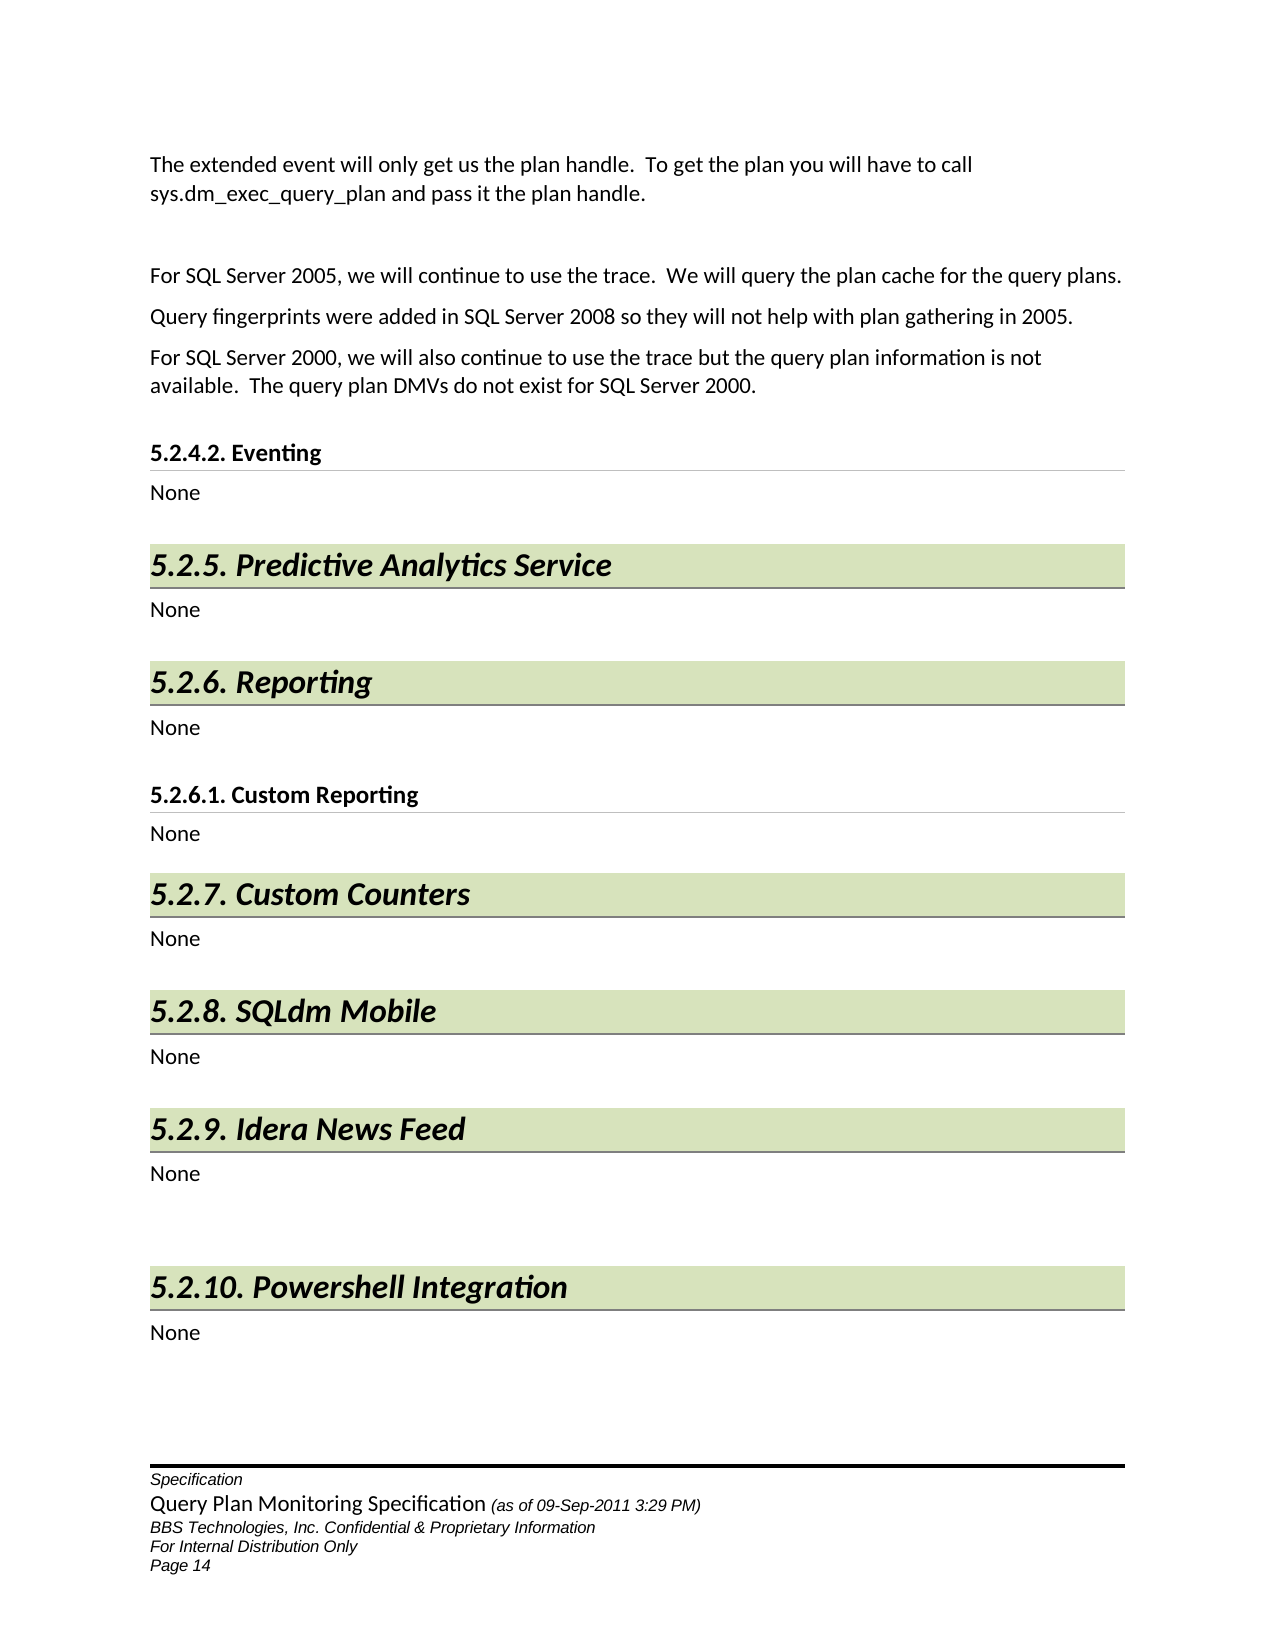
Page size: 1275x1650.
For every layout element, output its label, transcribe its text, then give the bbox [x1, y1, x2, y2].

subtitle Reporting [150, 661, 1125, 704]
subtitle Powershell Integration [150, 1266, 1125, 1309]
subtitle Custom Counters [150, 873, 1125, 916]
text None [150, 1159, 1125, 1188]
text None [150, 1318, 1125, 1346]
text Query fingerprints were added in SQL Server 2008 so they will not help with plan gathering in 2005. [150, 302, 1125, 330]
text None [150, 595, 1125, 624]
subtitle Idera News Feed [150, 1108, 1125, 1151]
subtitle Custom Reporting [150, 779, 1125, 812]
text None [150, 713, 1125, 741]
text The extended event will only get us the plan handle. To get the plan you will have to call sys.dm_exec_query_plan and pass it the plan handle. [150, 150, 1125, 207]
subtitle Eventing [150, 437, 1125, 470]
text For SQL Server 2000, we will also continue to use the trace but the query plan information is not available. The query plan DMVs do not exist for SQL Server 2000. [150, 343, 1125, 400]
text None [150, 924, 1125, 953]
subtitle Predictive Analytics Service [150, 544, 1125, 587]
text For SQL Server 2005, we will continue to use the trace. We will query the plan cache for the query plans. [150, 261, 1125, 289]
text None [150, 478, 1125, 506]
subtitle SQLdm Mobile [150, 990, 1125, 1033]
text None [150, 819, 1125, 848]
text None [150, 1042, 1125, 1070]
